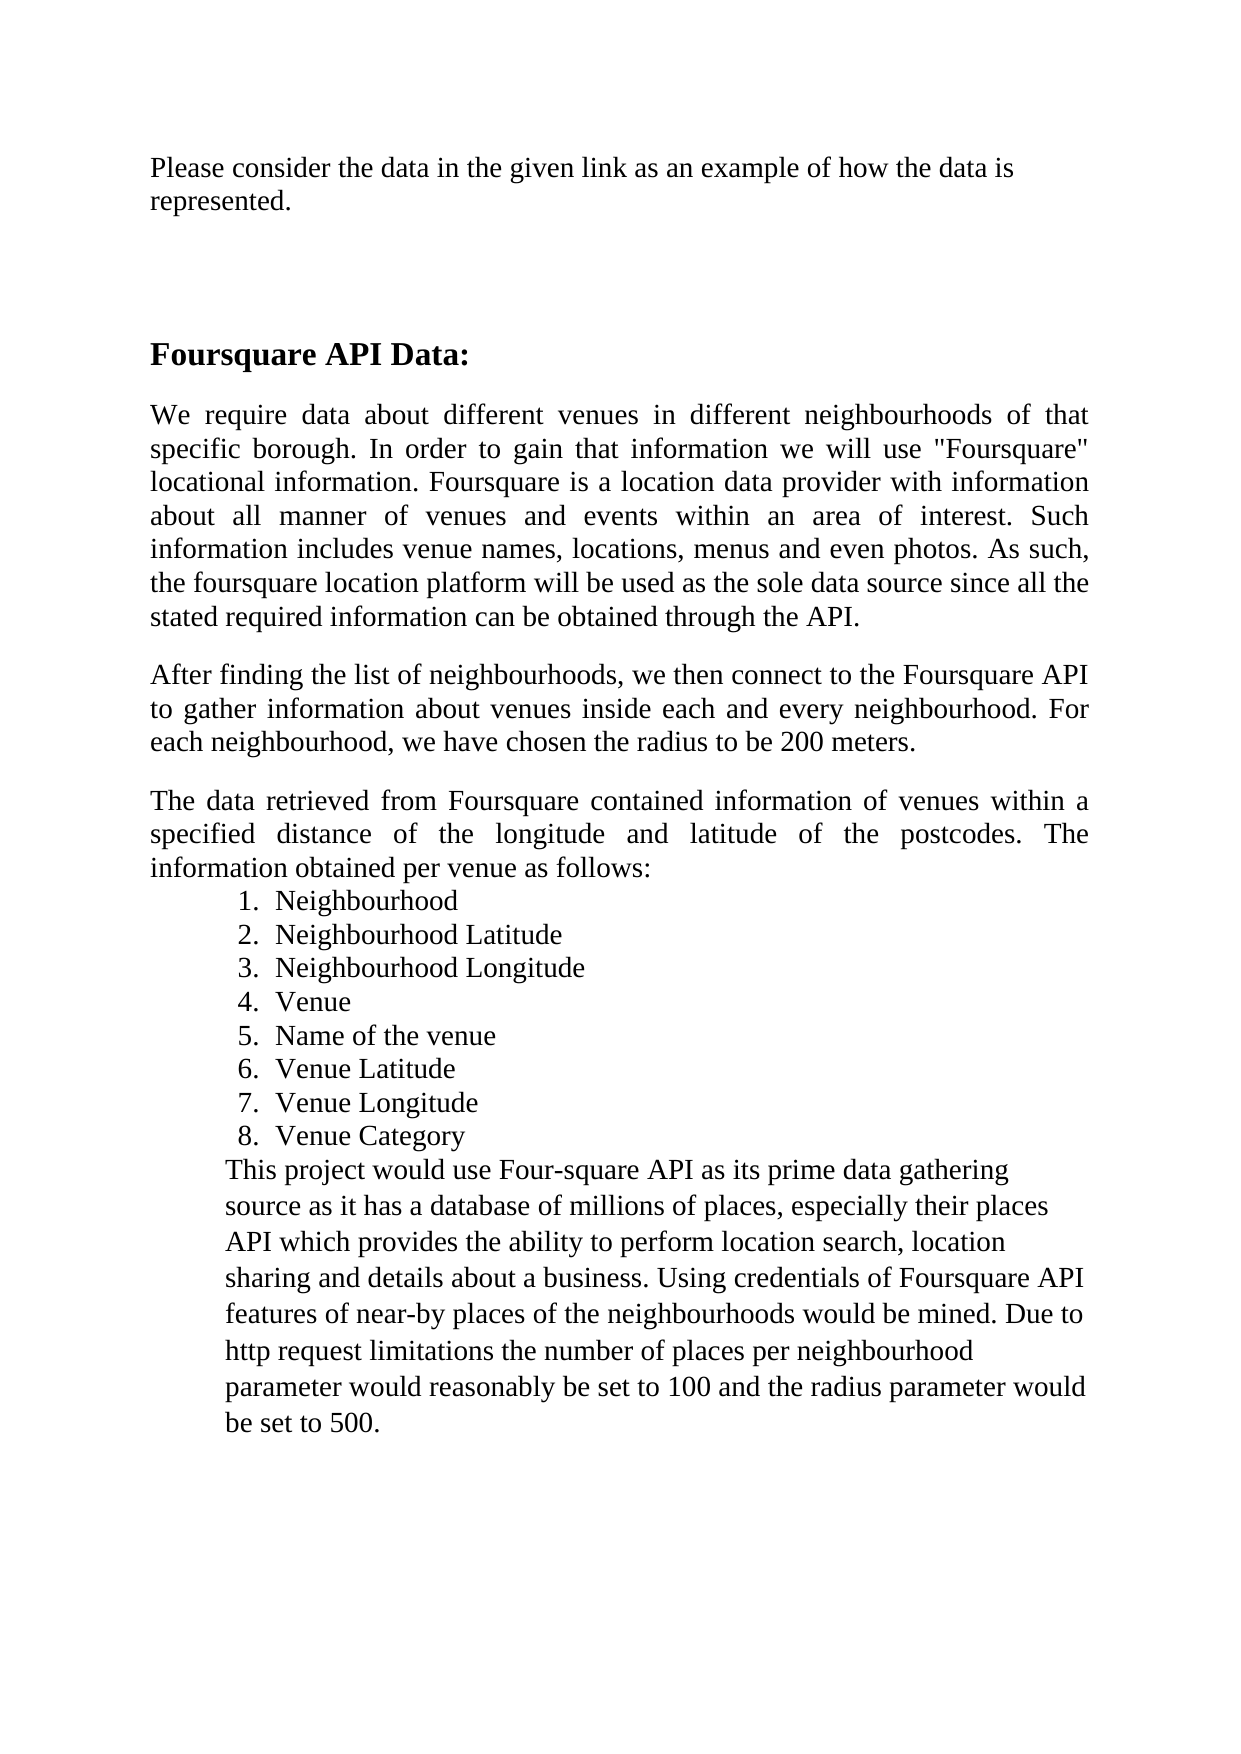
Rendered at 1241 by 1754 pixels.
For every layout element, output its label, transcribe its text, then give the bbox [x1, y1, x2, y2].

text The data retrieved from Foursquare contained information of venues within a specified distance of the longitude and latitude of the postcodes. The information obtained per venue as follows: [150, 783, 1090, 883]
list Name of the venue [237, 1018, 1040, 1051]
list Neighbourhood [237, 883, 1040, 917]
list Venue Latitude [237, 1051, 1040, 1085]
list Venue Longitude [237, 1085, 1040, 1118]
list Neighbourhood Latitude [237, 917, 1040, 951]
list Venue [237, 984, 1040, 1018]
text Foursquare API Data: [150, 334, 1090, 372]
text We require data about different venues in different neighbourhoods of that specific borough. In order to gain that information we will use "Foursquare" locational information. Foursquare is a location data provider with information about all manner of venues and events within an area of interest. Such information includes venue names, locations, menus and even photos. As such, the foursquare location platform will be used as the sole data source since all the stated required information can be obtained through the API. [150, 397, 1090, 632]
list This project would use Four-square API as its prime data gathering source as it has a database of millions of places, especially their places API which provides the ability to perform location search, location sharing and details about a business. Using credentials of Foursquare API features of near-by places of the neighbourhoods would be mined. Due to http request limitations the number of places per neighbourhood parameter would reasonably be set to 100 and the radius parameter would be set to 500. [225, 1152, 1090, 1438]
text After finding the list of neighbourhoods, we then connect to the Foursquare API to gather information about venues inside each and every neighbourhood. For each neighbourhood, we have chosen the radius to be 200 meters. [150, 657, 1090, 758]
list Venue Category [237, 1118, 1040, 1152]
text Please consider the data in the given link as an example of how the data is represented. [150, 150, 1090, 217]
list Neighbourhood Longitude [237, 951, 1040, 984]
